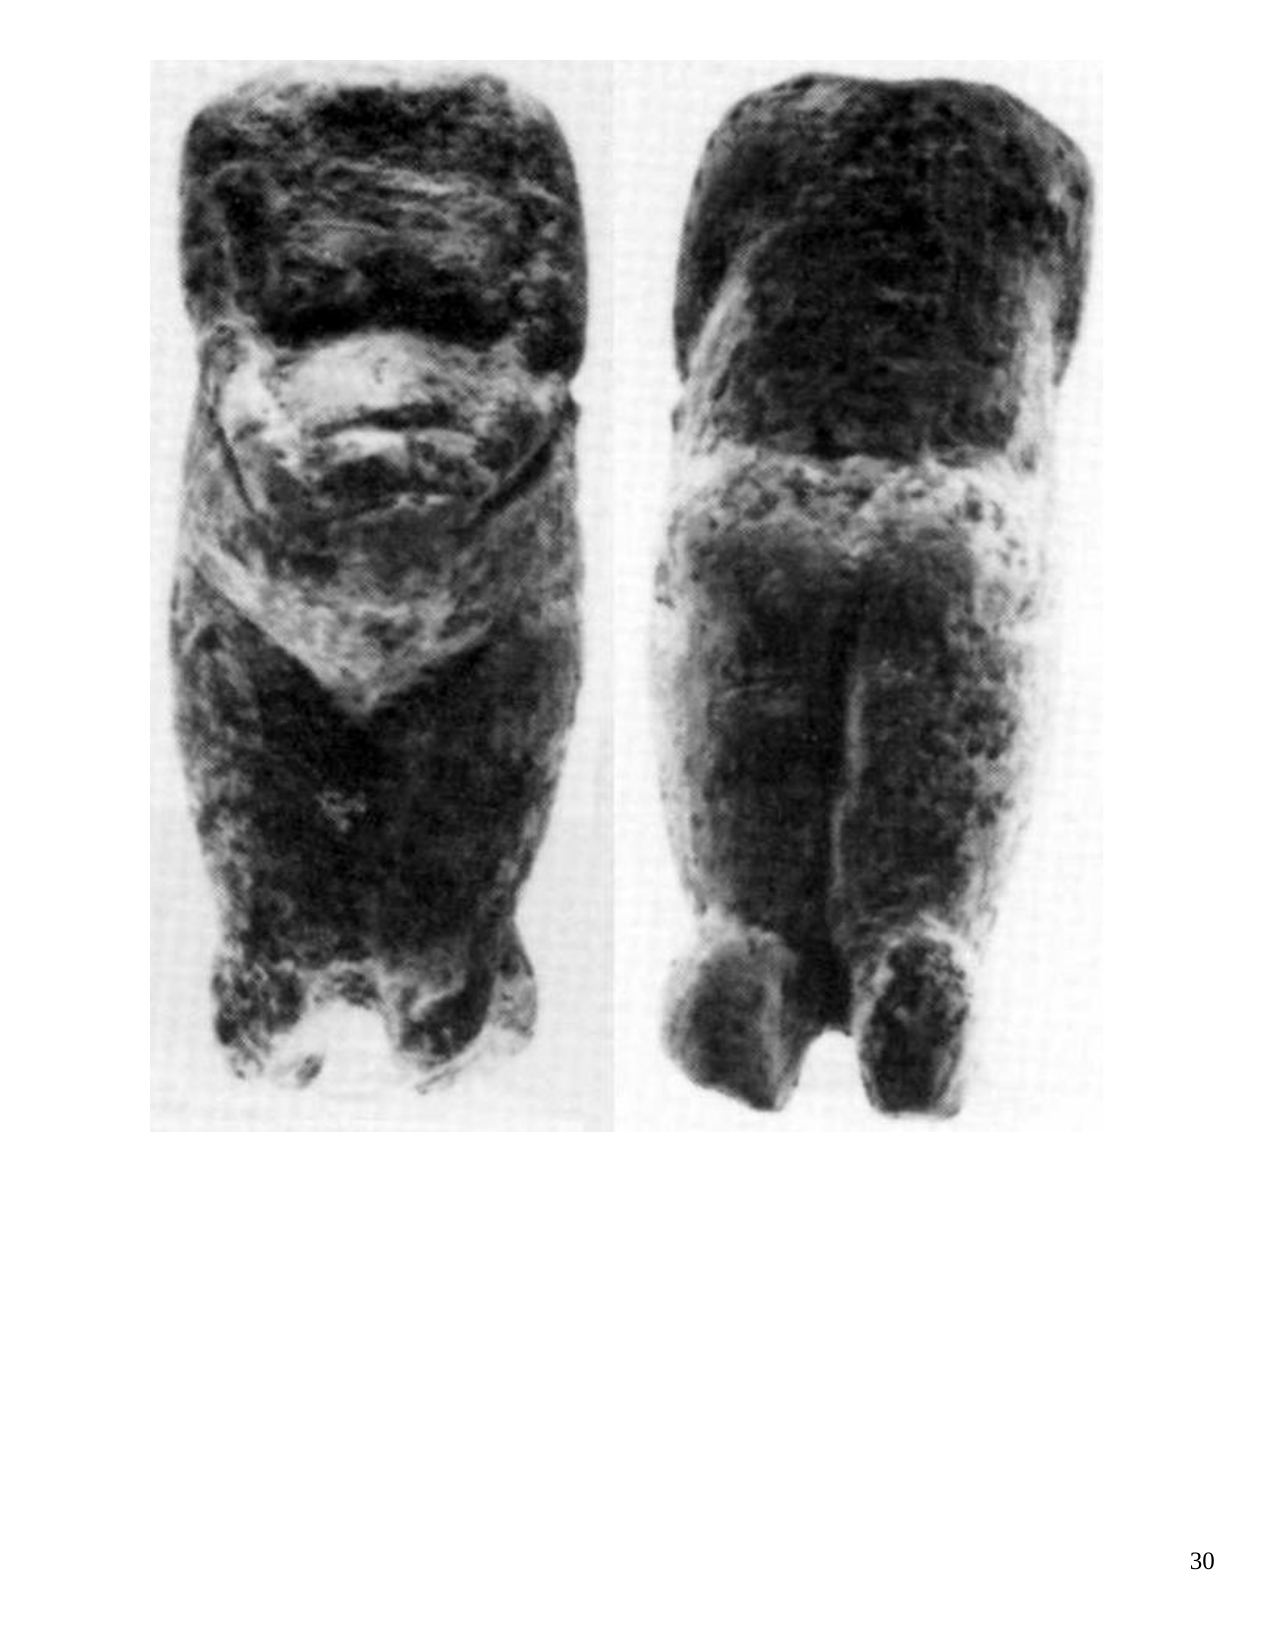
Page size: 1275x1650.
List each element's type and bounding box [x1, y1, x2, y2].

picture [150, 60, 1104, 1132]
